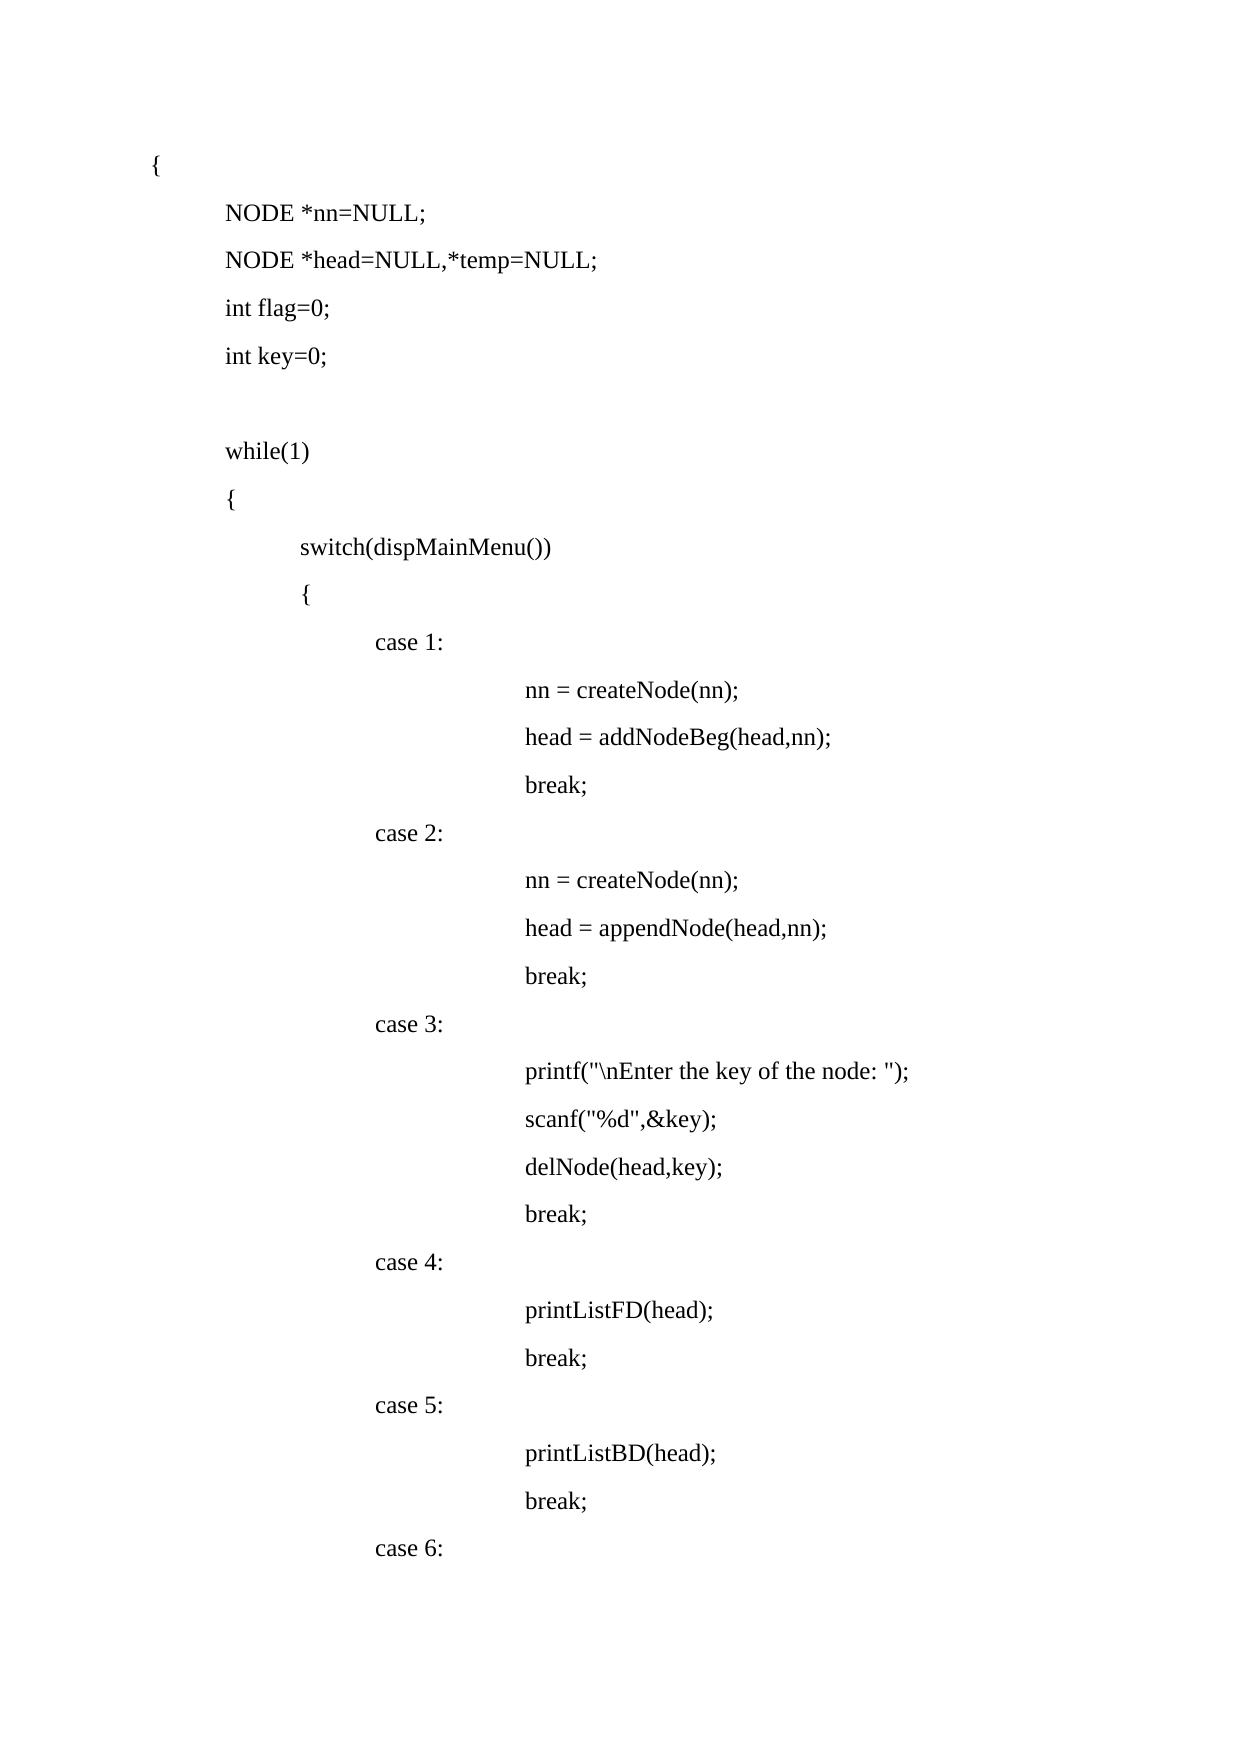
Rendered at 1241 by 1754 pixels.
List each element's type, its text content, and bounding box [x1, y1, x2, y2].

text while(1) [150, 436, 1090, 465]
text break; [150, 1486, 1090, 1514]
text head = appendNode(head,nn); [150, 913, 1090, 942]
text NODE *nn=NULL; [150, 198, 1090, 226]
text break; [150, 1343, 1090, 1371]
text printf("\nEnter the key of the node: "); [150, 1056, 1090, 1085]
text NODE *head=NULL,*temp=NULL; [150, 245, 1090, 274]
text case 4: [150, 1247, 1090, 1276]
text break; [150, 961, 1090, 990]
text { [150, 150, 1090, 179]
text break; [150, 1199, 1090, 1228]
text { [150, 484, 1090, 513]
text { [150, 579, 1090, 608]
text nn = createNode(nn); [150, 866, 1090, 894]
text delNode(head,key); [150, 1152, 1090, 1181]
text nn = createNode(nn); [150, 675, 1090, 703]
text int flag=0; [150, 293, 1090, 322]
text case 6: [150, 1533, 1090, 1562]
text printListBD(head); [150, 1438, 1090, 1467]
text printListFD(head); [150, 1295, 1090, 1324]
text case 3: [150, 1009, 1090, 1037]
text head = addNodeBeg(head,nn); [150, 722, 1090, 751]
text scanf("%d",&key); [150, 1104, 1090, 1133]
text int key=0; [150, 341, 1090, 369]
text switch(dispMainMenu()) [150, 532, 1090, 560]
text case 1: [150, 627, 1090, 656]
text case 5: [150, 1390, 1090, 1419]
text break; [150, 770, 1090, 799]
text case 2: [150, 818, 1090, 847]
